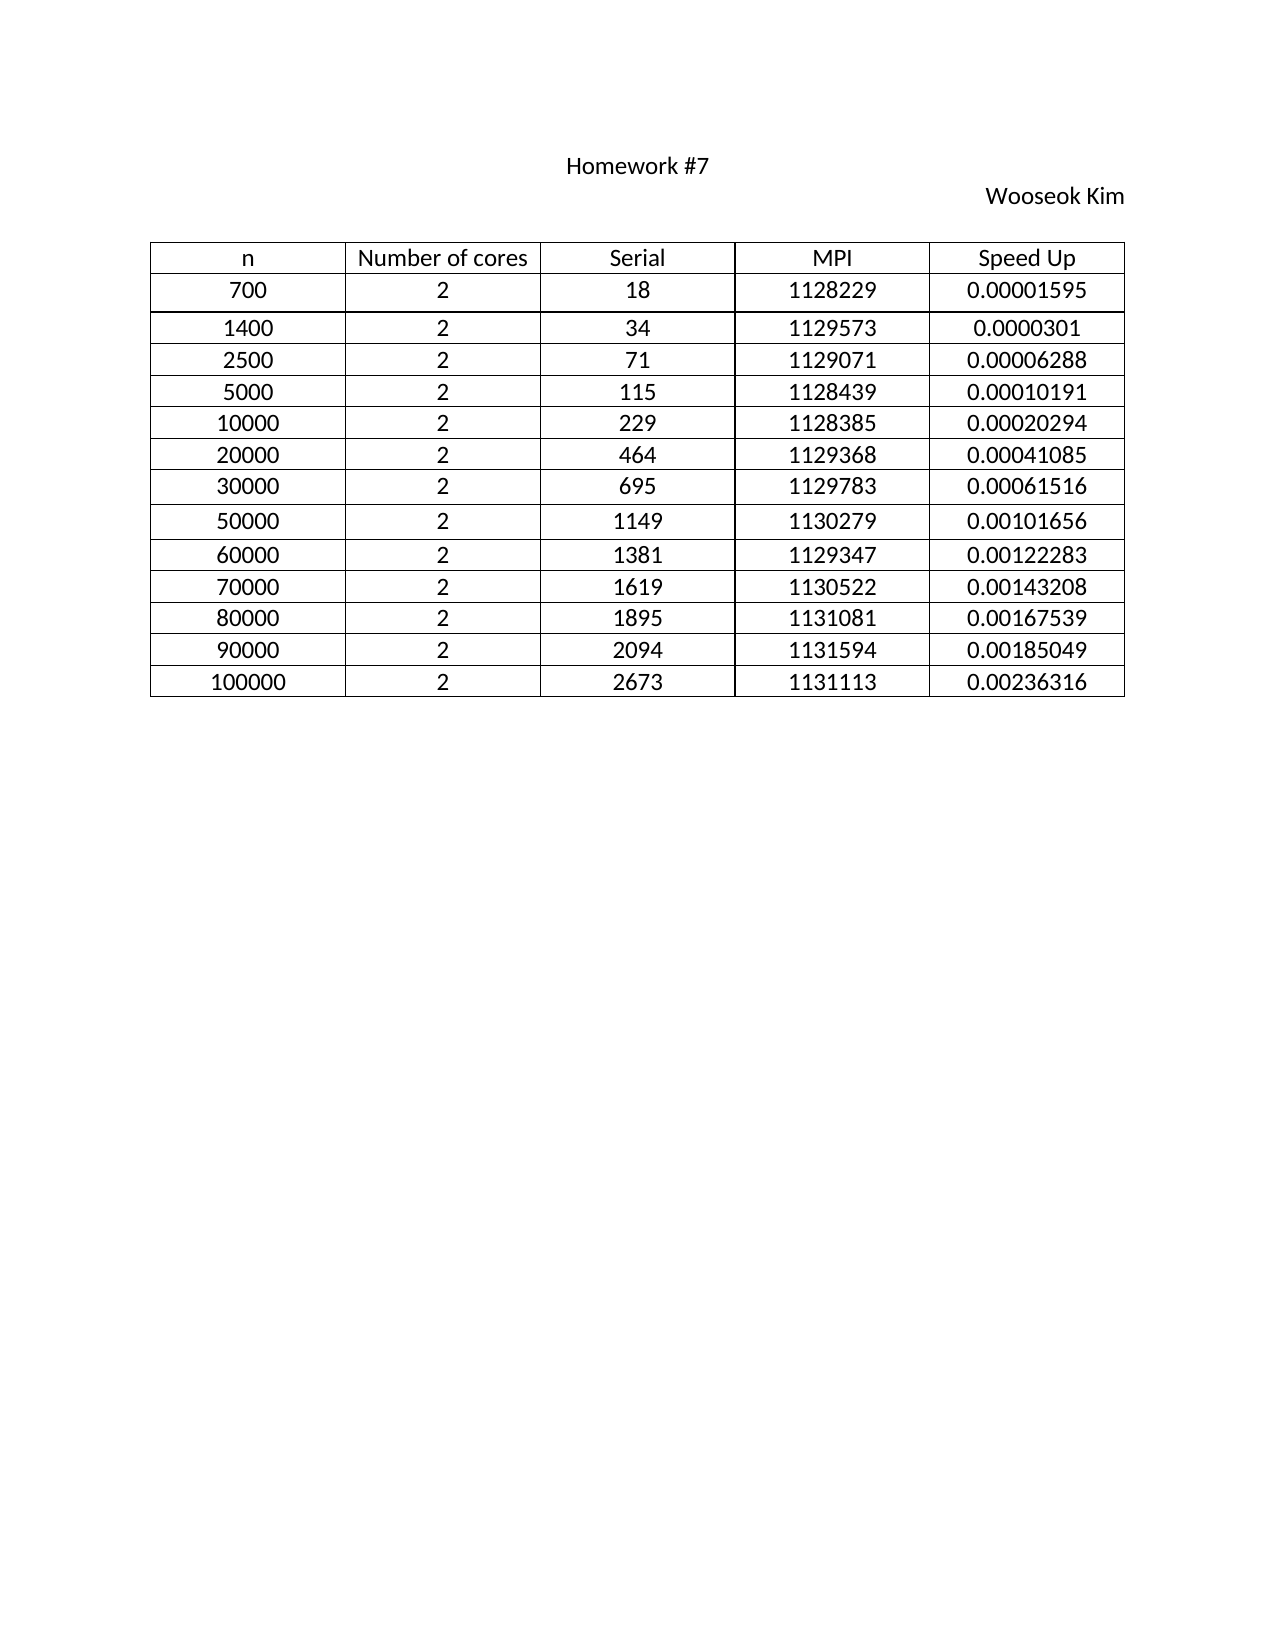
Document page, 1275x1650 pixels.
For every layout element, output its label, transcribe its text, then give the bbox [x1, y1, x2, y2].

table_cell 1149 [541, 505, 734, 538]
table_cell 1131113 [736, 666, 929, 696]
table_cell 464 [541, 439, 734, 469]
table_cell 10000 [151, 407, 345, 438]
table_cell 2 [346, 603, 540, 633]
table_header MPI [736, 243, 929, 273]
table_cell 34 [541, 313, 734, 343]
table_cell 90000 [151, 634, 345, 665]
table_cell 0.00122283 [930, 540, 1124, 570]
table_cell 1128439 [736, 376, 929, 406]
table_cell 2 [346, 344, 540, 374]
table_cell 2 [346, 666, 540, 696]
table_cell 1129368 [736, 439, 929, 469]
table_header n [151, 243, 345, 273]
table_cell 2 [346, 376, 540, 406]
table_cell 2673 [541, 666, 734, 696]
table_cell 30000 [151, 470, 345, 504]
table_cell 71 [541, 344, 734, 374]
table_cell 1129783 [736, 470, 929, 504]
table_cell 229 [541, 407, 734, 438]
text Homework #7 [150, 150, 1125, 181]
table_cell 2 [346, 407, 540, 438]
table_cell 5000 [151, 376, 345, 406]
table_cell 0.00185049 [930, 634, 1124, 665]
table_cell 2 [346, 274, 540, 311]
table_cell 1129573 [736, 313, 929, 343]
table_cell 0.00006288 [930, 344, 1124, 374]
table_cell 1130279 [736, 505, 929, 538]
text Wooseok Kim [150, 181, 1125, 211]
table_cell 18 [541, 274, 734, 311]
table_cell 0.0000301 [930, 313, 1124, 343]
table_cell 2500 [151, 344, 345, 374]
table_cell 60000 [151, 540, 345, 570]
table_cell 1619 [541, 571, 734, 602]
table_cell 0.00061516 [930, 470, 1124, 504]
table_cell 20000 [151, 439, 345, 469]
table_cell 0.00143208 [930, 571, 1124, 602]
table_cell 0.00020294 [930, 407, 1124, 438]
table_cell 0.00001595 [930, 274, 1124, 311]
table_cell 1895 [541, 603, 734, 633]
table_cell 1129071 [736, 344, 929, 374]
table_cell 2 [346, 470, 540, 504]
table_cell 1131594 [736, 634, 929, 665]
table_cell 0.00101656 [930, 505, 1124, 538]
table_cell 80000 [151, 603, 345, 633]
table_cell 695 [541, 470, 734, 504]
table_cell 0.00041085 [930, 439, 1124, 469]
table_header Speed Up [930, 243, 1124, 273]
table_cell 0.00010191 [930, 376, 1124, 406]
table_cell 70000 [151, 571, 345, 602]
table_cell 2 [346, 313, 540, 343]
table_cell 2094 [541, 634, 734, 665]
table_cell 1128229 [736, 274, 929, 311]
table_cell 0.00236316 [930, 666, 1124, 696]
table_cell 0.00167539 [930, 603, 1124, 633]
table_cell 700 [151, 274, 345, 311]
table_cell 1131081 [736, 603, 929, 633]
table_header Number of cores [346, 243, 540, 273]
table_cell 1381 [541, 540, 734, 570]
table_cell 100000 [151, 666, 345, 696]
table_cell 2 [346, 439, 540, 469]
table_cell 1400 [151, 313, 345, 343]
table_cell 1128385 [736, 407, 929, 438]
table_cell 2 [346, 634, 540, 665]
table_cell 1130522 [736, 571, 929, 602]
table_cell 2 [346, 540, 540, 570]
table_cell 115 [541, 376, 734, 406]
table_header Serial [541, 243, 734, 273]
table_cell 1129347 [736, 540, 929, 570]
table_cell 2 [346, 571, 540, 602]
table_cell 50000 [151, 505, 345, 538]
table_cell 2 [346, 505, 540, 538]
